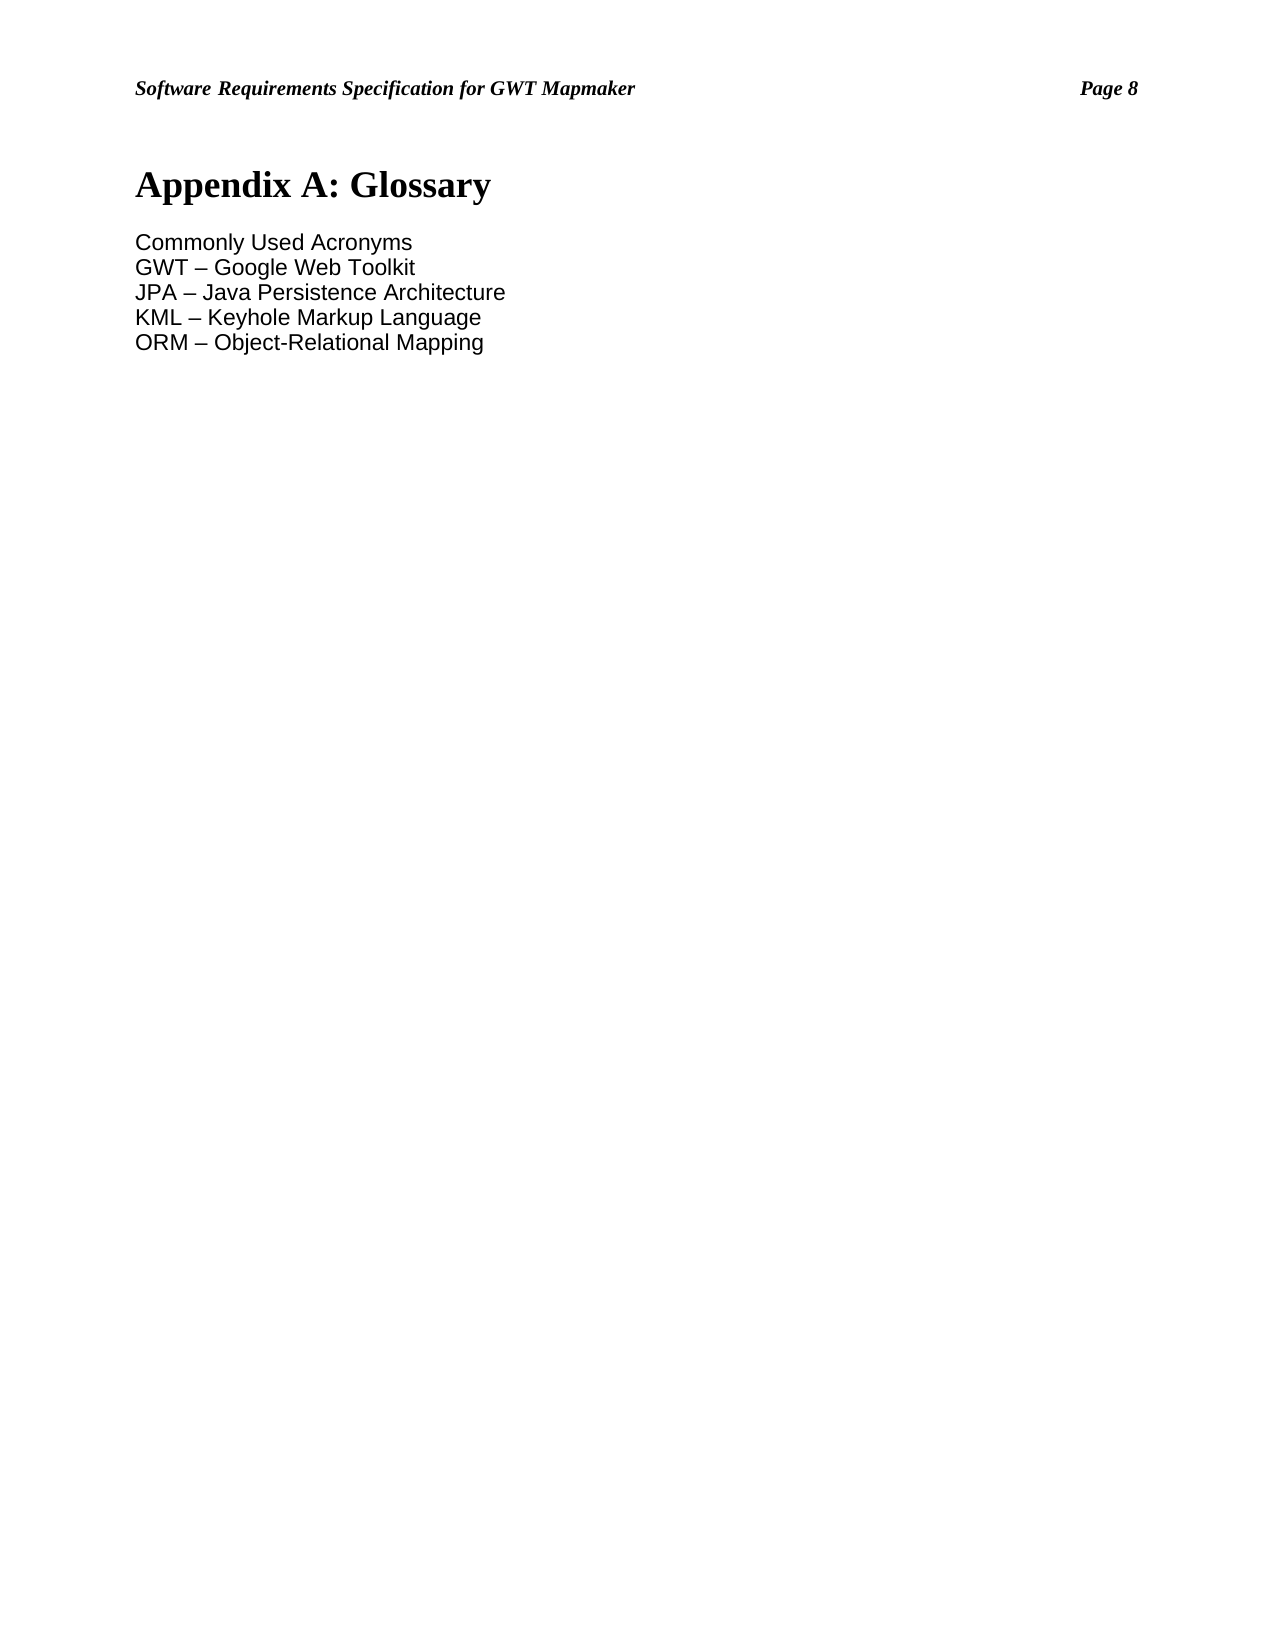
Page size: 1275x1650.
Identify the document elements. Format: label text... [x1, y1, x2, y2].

text JPA – Java Persistence Architecture [135, 281, 1140, 306]
text Commonly Used Acronyms [135, 231, 1140, 256]
text ORM – Object-Relational Mapping [135, 331, 1140, 356]
text KML – Keyhole Markup Language [135, 306, 1140, 331]
text Appendix A: Glossary [135, 162, 1140, 206]
text GWT – Google Web Toolkit [135, 256, 1140, 281]
